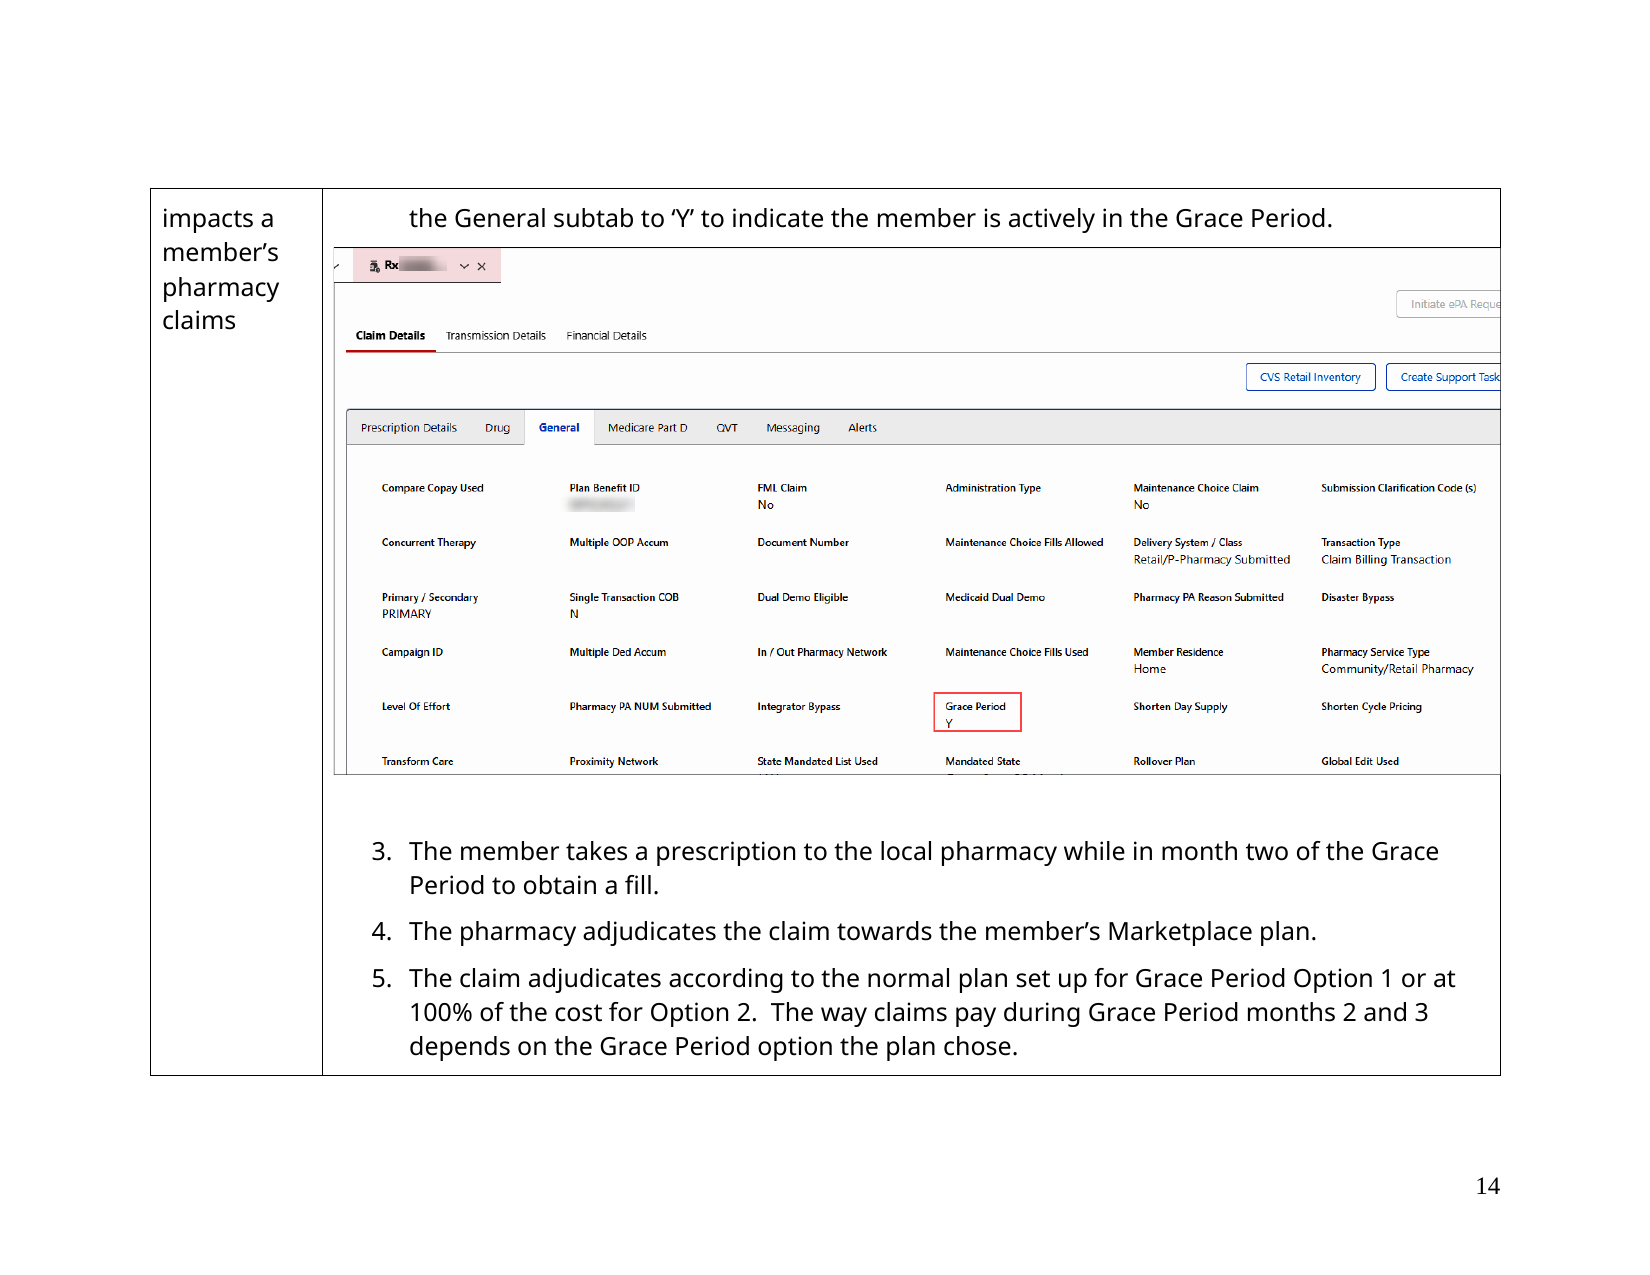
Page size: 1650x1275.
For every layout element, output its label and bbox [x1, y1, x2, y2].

table_cell [323, 189, 1500, 1075]
picture [333, 247, 1501, 775]
table_cell [151, 189, 322, 1075]
